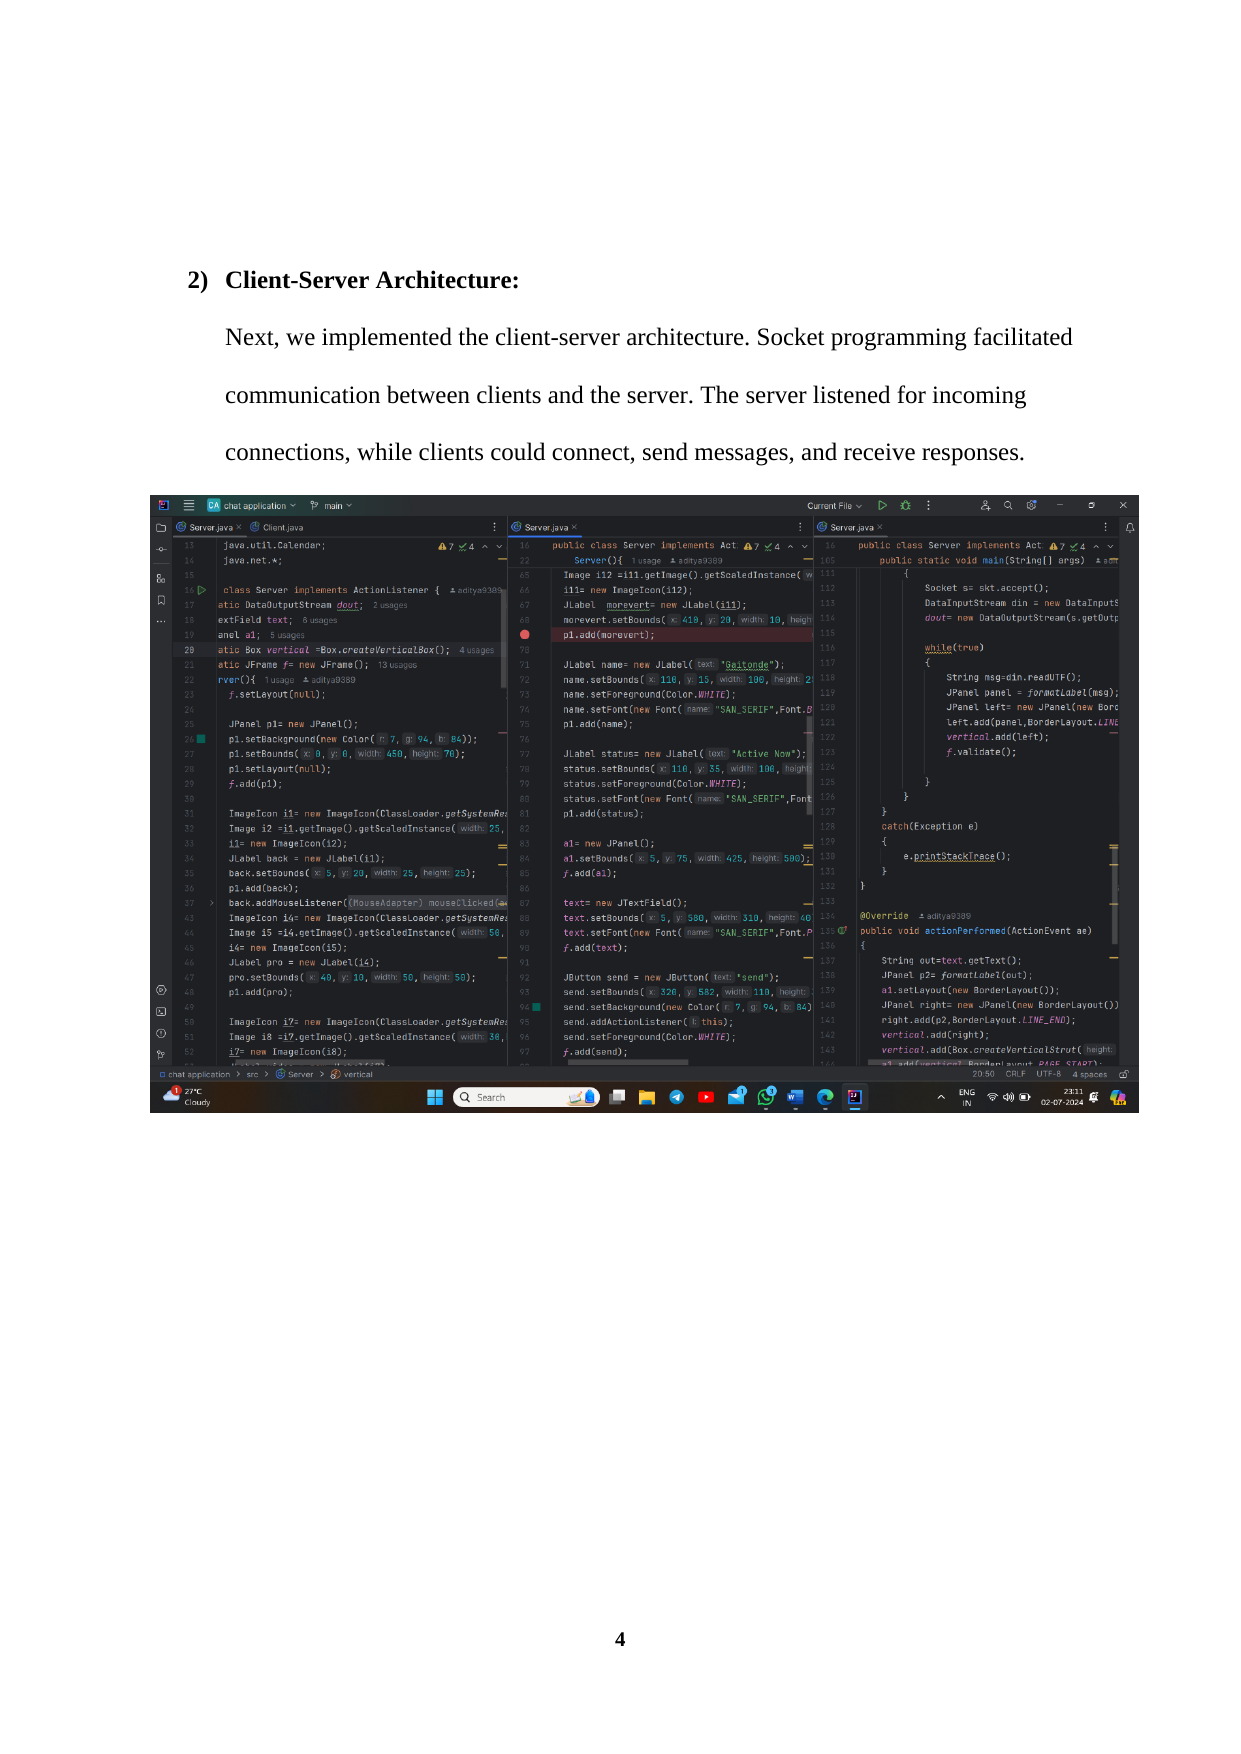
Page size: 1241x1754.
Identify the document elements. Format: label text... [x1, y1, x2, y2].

text Next, we implemented the client-server architecture. Socket programming facilitated communication between clients and the server. The server listened for incoming connections, while clients could connect, send messages, and receive responses. [225, 322, 1090, 466]
picture [150, 495, 1139, 1113]
list Client-Server Architecture: [187, 265, 1090, 294]
